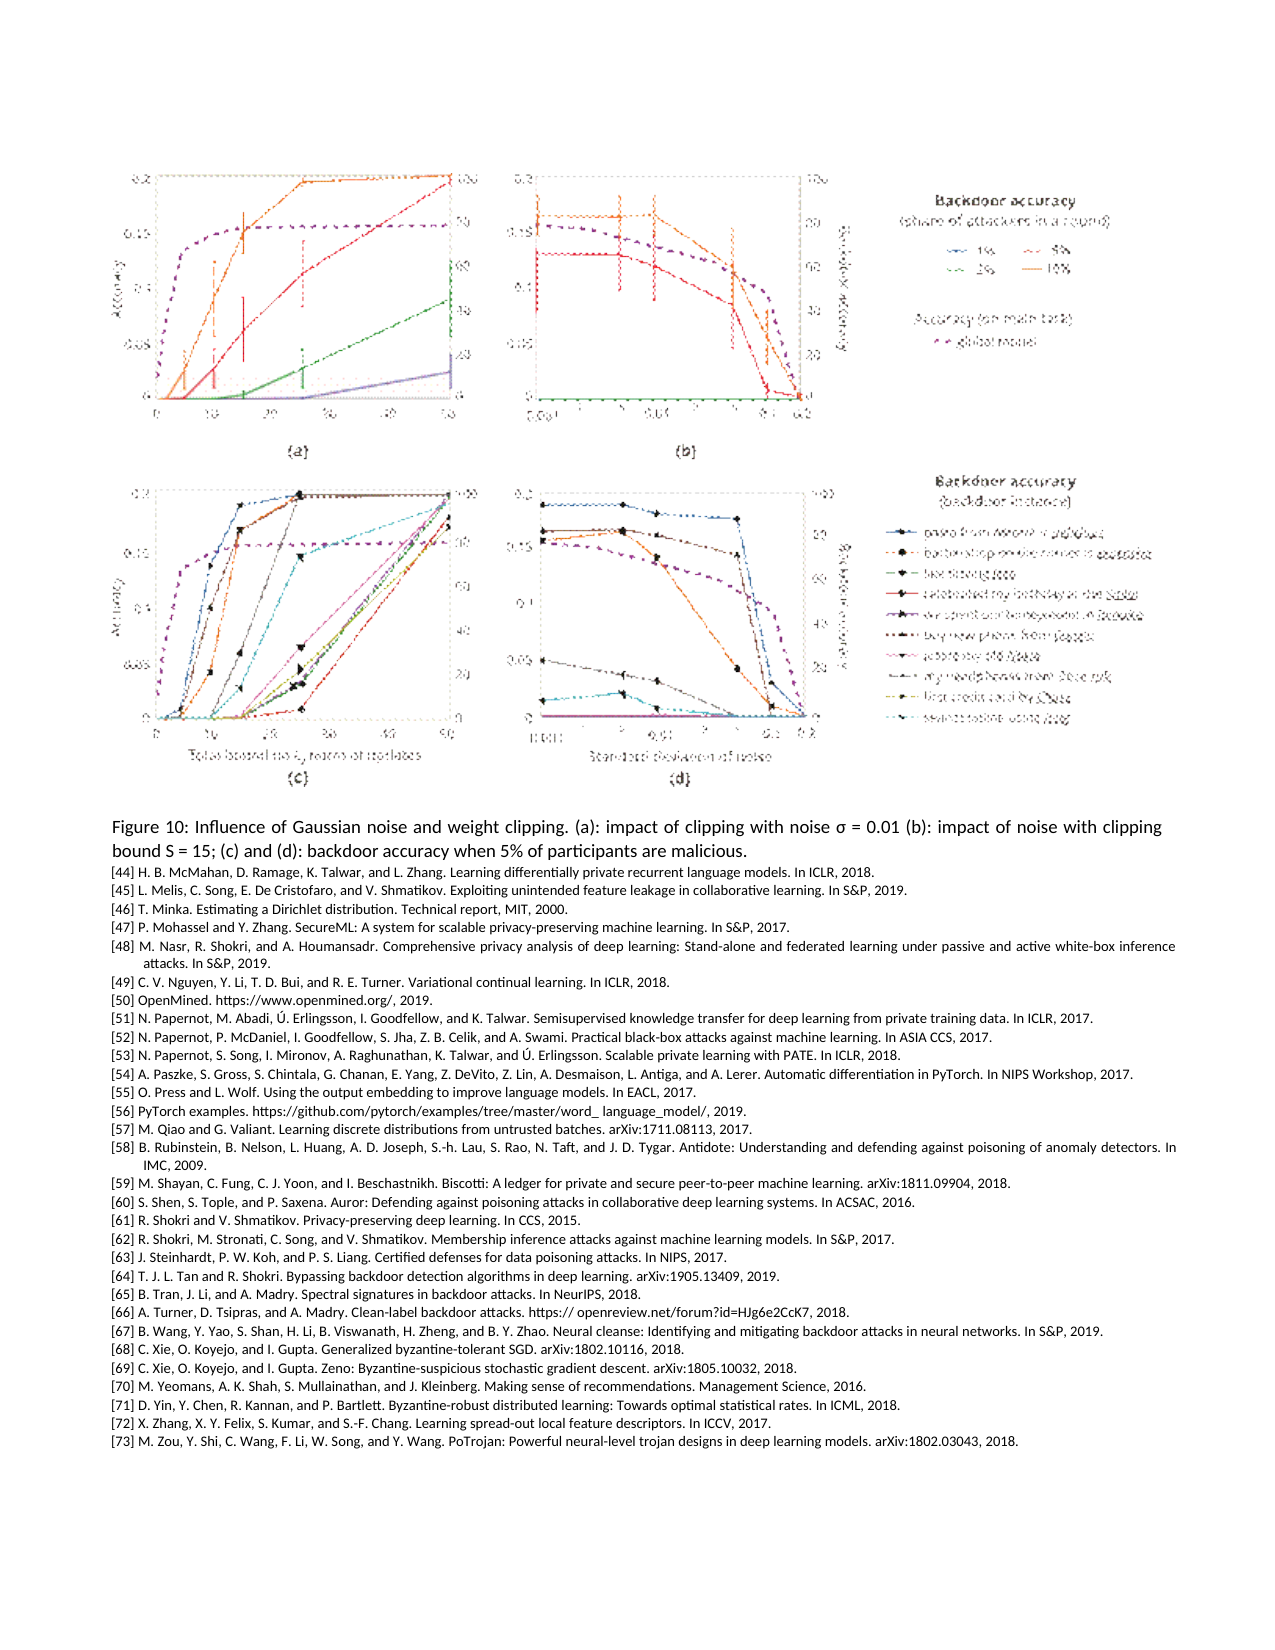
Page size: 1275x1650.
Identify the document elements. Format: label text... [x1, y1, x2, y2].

text [58] B. Rubinstein, B. Nelson, L. Huang, A. D. Joseph, S.-h. Lau, S. Rao, N. Taft, and J. D. Tygar. Antidote: Understanding and defending against poisoning of anomaly detectors. In IMC, 2009. [111, 1139, 1177, 1174]
text [61] R. Shokri and V. Shmatikov. Privacy-preserving deep learning. In CCS, 2015. [111, 1212, 1177, 1229]
text [67] B. Wang, Y. Yao, S. Shan, H. Li, B. Viswanath, H. Zheng, and B. Y. Zhao. Neural cleanse: Identifying and mitigating backdoor attacks in neural networks. In S&P, 2019. [111, 1322, 1177, 1340]
text [53] N. Papernot, S. Song, I. Mironov, A. Raghunathan, K. Talwar, and Ú. Erlingsson. Scalable private learning with PATE. In ICLR, 2018. [111, 1047, 1177, 1064]
text [44] H. B. McMahan, D. Ramage, K. Talwar, and L. Zhang. Learning differentially private recurrent language models. In ICLR, 2018. [111, 863, 1177, 881]
text [59] M. Shayan, C. Fung, C. J. Yoon, and I. Beschastnikh. Biscotti: A ledger for private and secure peer-to-peer machine learning. arXiv:1811.09904, 2018. [111, 1175, 1177, 1192]
text [54] A. Paszke, S. Gross, S. Chintala, G. Chanan, E. Yang, Z. DeVito, Z. Lin, A. Desmaison, L. Antiga, and A. Lerer. Automatic differentiation in PyTorch. In NIPS Workshop, 2017. [111, 1065, 1177, 1083]
text [49] C. V. Nguyen, Y. Li, T. D. Bui, and R. E. Turner. Variational continual learning. In ICLR, 2018. [111, 973, 1177, 991]
text [70] M. Yeomans, A. K. Shah, S. Mullainathan, and J. Kleinberg. Making sense of recommendations. Management Science, 2016. [111, 1378, 1177, 1395]
text [56] PyTorch examples. https://github.com/pytorch/examples/tree/master/word_ language_model/, 2019. [111, 1102, 1177, 1119]
text [47] P. Mohassel and Y. Zhang. SecureML: A system for scalable privacy-preserving machine learning. In S&P, 2017. [111, 919, 1177, 936]
text [68] C. Xie, O. Koyejo, and I. Gupta. Generalized byzantine-tolerant SGD. arXiv:1802.10116, 2018. [111, 1341, 1177, 1358]
text [62] R. Shokri, M. Stronati, C. Song, and V. Shmatikov. Membership inference attacks against machine learning models. In S&P, 2017. [111, 1230, 1177, 1248]
text [65] B. Tran, J. Li, and A. Madry. Spectral signatures in backdoor attacks. In NeurIPS, 2018. [111, 1286, 1177, 1303]
text [51] N. Papernot, M. Abadi, Ú. Erlingsson, I. Goodfellow, and K. Talwar. Semisupervised knowledge transfer for deep learning from private training data. In ICLR, 2017. [111, 1010, 1177, 1027]
table_header Figure 10: Influence of Gaussian noise and weight clipping. (a): impact of clipping with noise σ = 0.01 (b): impact of noise with clipping bound S = 15; (c) and (d): backdoor accuracy when 5% of participants are malicious. [111, 174, 1165, 863]
text [72] X. Zhang, X. Y. Felix, S. Kumar, and S.-F. Chang. Learning spread-out local feature descriptors. In ICCV, 2017. [111, 1414, 1177, 1432]
text [48] M. Nasr, R. Shokri, and A. Houmansadr. Comprehensive privacy analysis of deep learning: Stand-alone and federated learning under passive and active white-box inference attacks. In S&P, 2019. [111, 937, 1177, 972]
text [57] M. Qiao and G. Valiant. Learning discrete distributions from untrusted batches. arXiv:1711.08113, 2017. [111, 1121, 1177, 1138]
text [55] O. Press and L. Wolf. Using the output embedding to improve language models. In EACL, 2017. [111, 1084, 1177, 1101]
text [66] A. Turner, D. Tsipras, and A. Madry. Clean-label backdoor attacks. https:// openreview.net/forum?id=HJg6e2CcK7, 2018. [111, 1304, 1177, 1321]
text [45] L. Melis, C. Song, E. De Cristofaro, and V. Shmatikov. Exploiting unintended feature leakage in collaborative learning. In S&P, 2019. [111, 882, 1177, 899]
text [71] D. Yin, Y. Chen, R. Kannan, and P. Bartlett. Byzantine-robust distributed learning: Towards optimal statistical rates. In ICML, 2018. [111, 1396, 1177, 1413]
text [73] M. Zou, Y. Shi, C. Wang, F. Li, W. Song, and Y. Wang. PoTrojan: Powerful neural-level trojan designs in deep learning models. arXiv:1802.03043, 2018. [111, 1433, 1177, 1450]
text [63] J. Steinhardt, P. W. Koh, and P. S. Liang. Certified defenses for data poisoning attacks. In NIPS, 2017. [111, 1249, 1177, 1266]
text [60] S. Shen, S. Tople, and P. Saxena. Auror: Defending against poisoning attacks in collaborative deep learning systems. In ACSAC, 2016. [111, 1193, 1177, 1211]
picture [110, 173, 1152, 787]
text [64] T. J. L. Tan and R. Shokri. Bypassing backdoor detection algorithms in deep learning. arXiv:1905.13409, 2019. [111, 1267, 1177, 1284]
text [52] N. Papernot, P. McDaniel, I. Goodfellow, S. Jha, Z. B. Celik, and A. Swami. Practical black-box attacks against machine learning. In ASIA CCS, 2017. [111, 1028, 1177, 1046]
text [69] C. Xie, O. Koyejo, and I. Gupta. Zeno: Byzantine-suspicious stochastic gradient descent. arXiv:1805.10032, 2018. [111, 1359, 1177, 1377]
text [46] T. Minka. Estimating a Dirichlet distribution. Technical report, MIT, 2000. [111, 900, 1177, 918]
text [50] OpenMined. https://www.openmined.org/, 2019. [111, 992, 1177, 1009]
